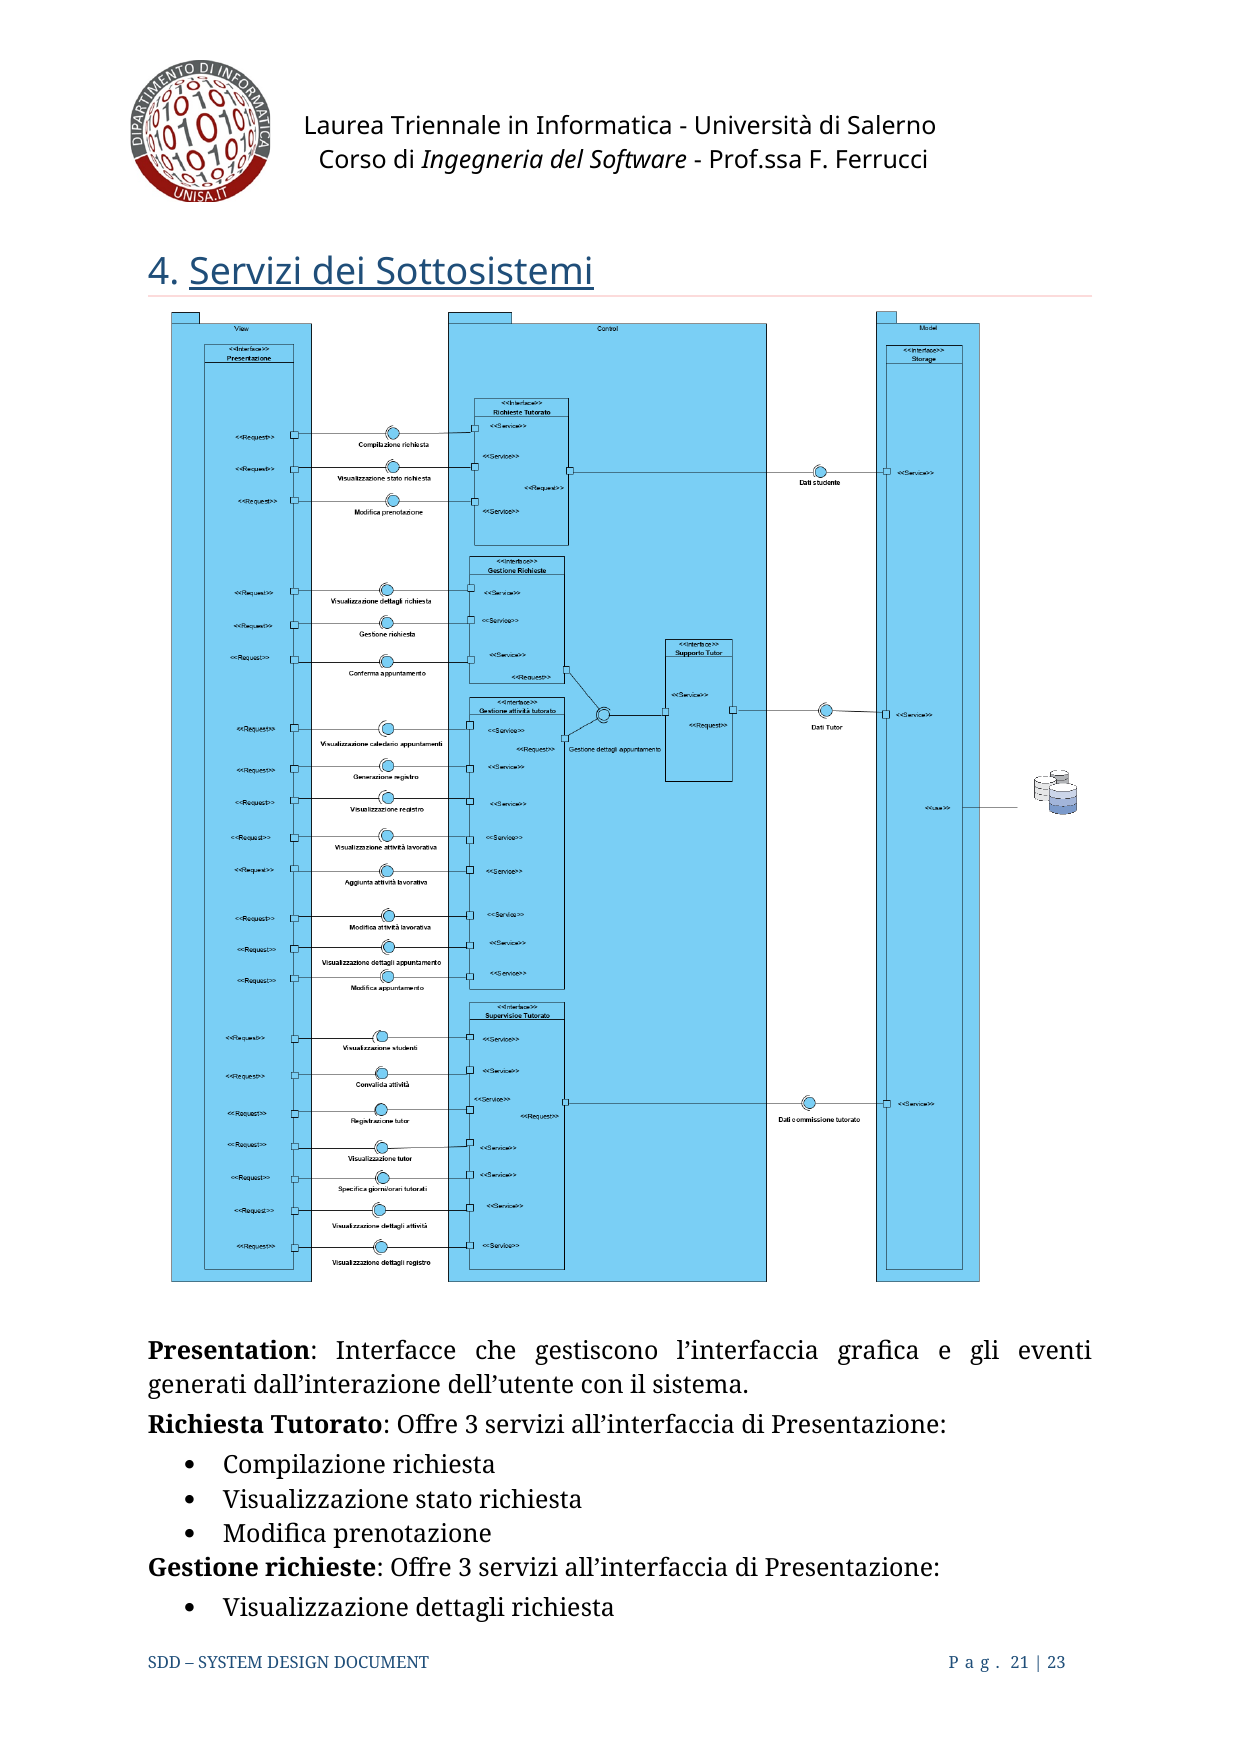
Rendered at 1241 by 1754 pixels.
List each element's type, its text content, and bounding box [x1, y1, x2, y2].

text Gestione richieste: Offre 3 servizi all’interfaccia di Presentazione: [148, 1549, 1092, 1583]
picture [129, 60, 271, 201]
text Richiesta Tutorato: Offre 3 servizi all’interfaccia di Presentazione: [148, 1407, 1092, 1441]
list Visualizzazione stato richiesta [185, 1481, 1092, 1515]
text Presentation: Interfacce che gestiscono l’interfaccia grafica e gli eventi generati dall’interazione dell’utente con il sistema. [148, 1332, 1092, 1400]
subtitle 4. Servizi dei Sottosistemi [148, 244, 1092, 295]
list Compilazione richiesta [185, 1447, 1092, 1481]
list Visualizzazione dettagli richiesta [185, 1590, 1092, 1624]
list Modifica prenotazione [185, 1515, 1092, 1549]
picture [147, 303, 1091, 1292]
